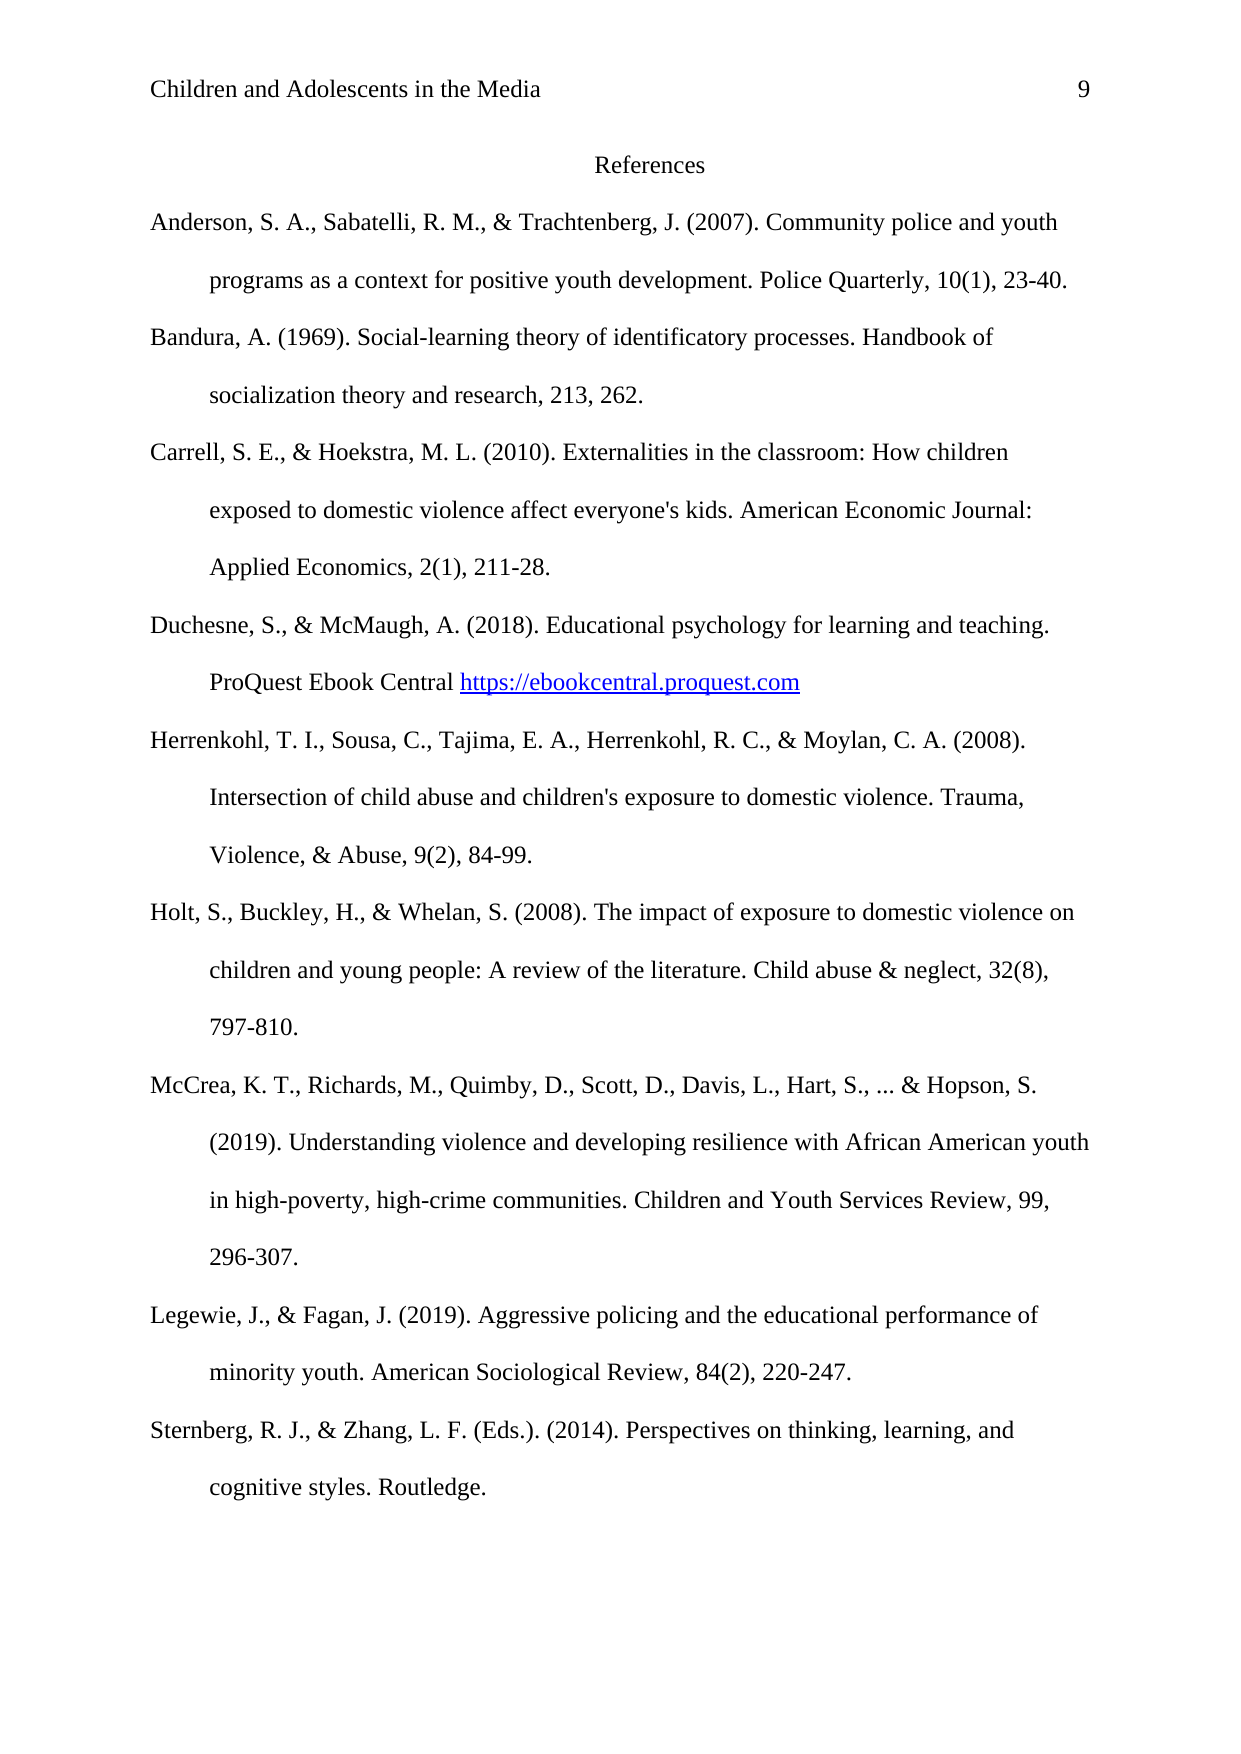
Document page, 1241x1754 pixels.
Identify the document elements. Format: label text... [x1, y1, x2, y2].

text Anderson, S. A., Sabatelli, R. M., & Trachtenberg, J. (2007). Community police and youth programs as a context for positive youth development. Police Quarterly, 10(1), 23-40. [150, 207, 1090, 294]
text McCrea, K. T., Richards, M., Quimby, D., Scott, D., Davis, L., Hart, S., ... & Hopson, S. (2019). Understanding violence and developing resilience with African American youth in high-poverty, high-crime communities. Children and Youth Services Review, 99, 296-307. [150, 1070, 1090, 1271]
text Carrell, S. E., & Hoekstra, M. L. (2010). Externalities in the classroom: How children exposed to domestic violence affect everyone's kids. American Economic Journal: Applied Economics, 2(1), 211-28. [150, 437, 1090, 581]
text Holt, S., Buckley, H., & Whelan, S. (2008). The impact of exposure to domestic violence on children and young people: A review of the literature. Child abuse & neglect, 32(8), 797-810. [150, 897, 1090, 1041]
text References [150, 150, 1090, 179]
text Legewie, J., & Fagan, J. (2019). Aggressive policing and the educational performance of minority youth. American Sociological Review, 84(2), 220-247. [150, 1300, 1090, 1386]
text Herrenkohl, T. I., Sousa, C., Tajima, E. A., Herrenkohl, R. C., & Moylan, C. A. (2008). Intersection of child abuse and children's exposure to domestic violence. Trauma, Violence, & Abuse, 9(2), 84-99. [150, 725, 1090, 869]
text Duchesne, S., & McMaugh, A. (2018). Educational psychology for learning and teaching. ProQuest Ebook Central https://ebookcentral.proquest.com [150, 610, 1090, 696]
text Bandura, A. (1969). Social-learning theory of identificatory processes. Handbook of socialization theory and research, 213, 262. [150, 322, 1090, 409]
text Sternberg, R. J., & Zhang, L. F. (Eds.). (2014). Perspectives on thinking, learning, and cognitive styles. Routledge. [150, 1415, 1090, 1501]
